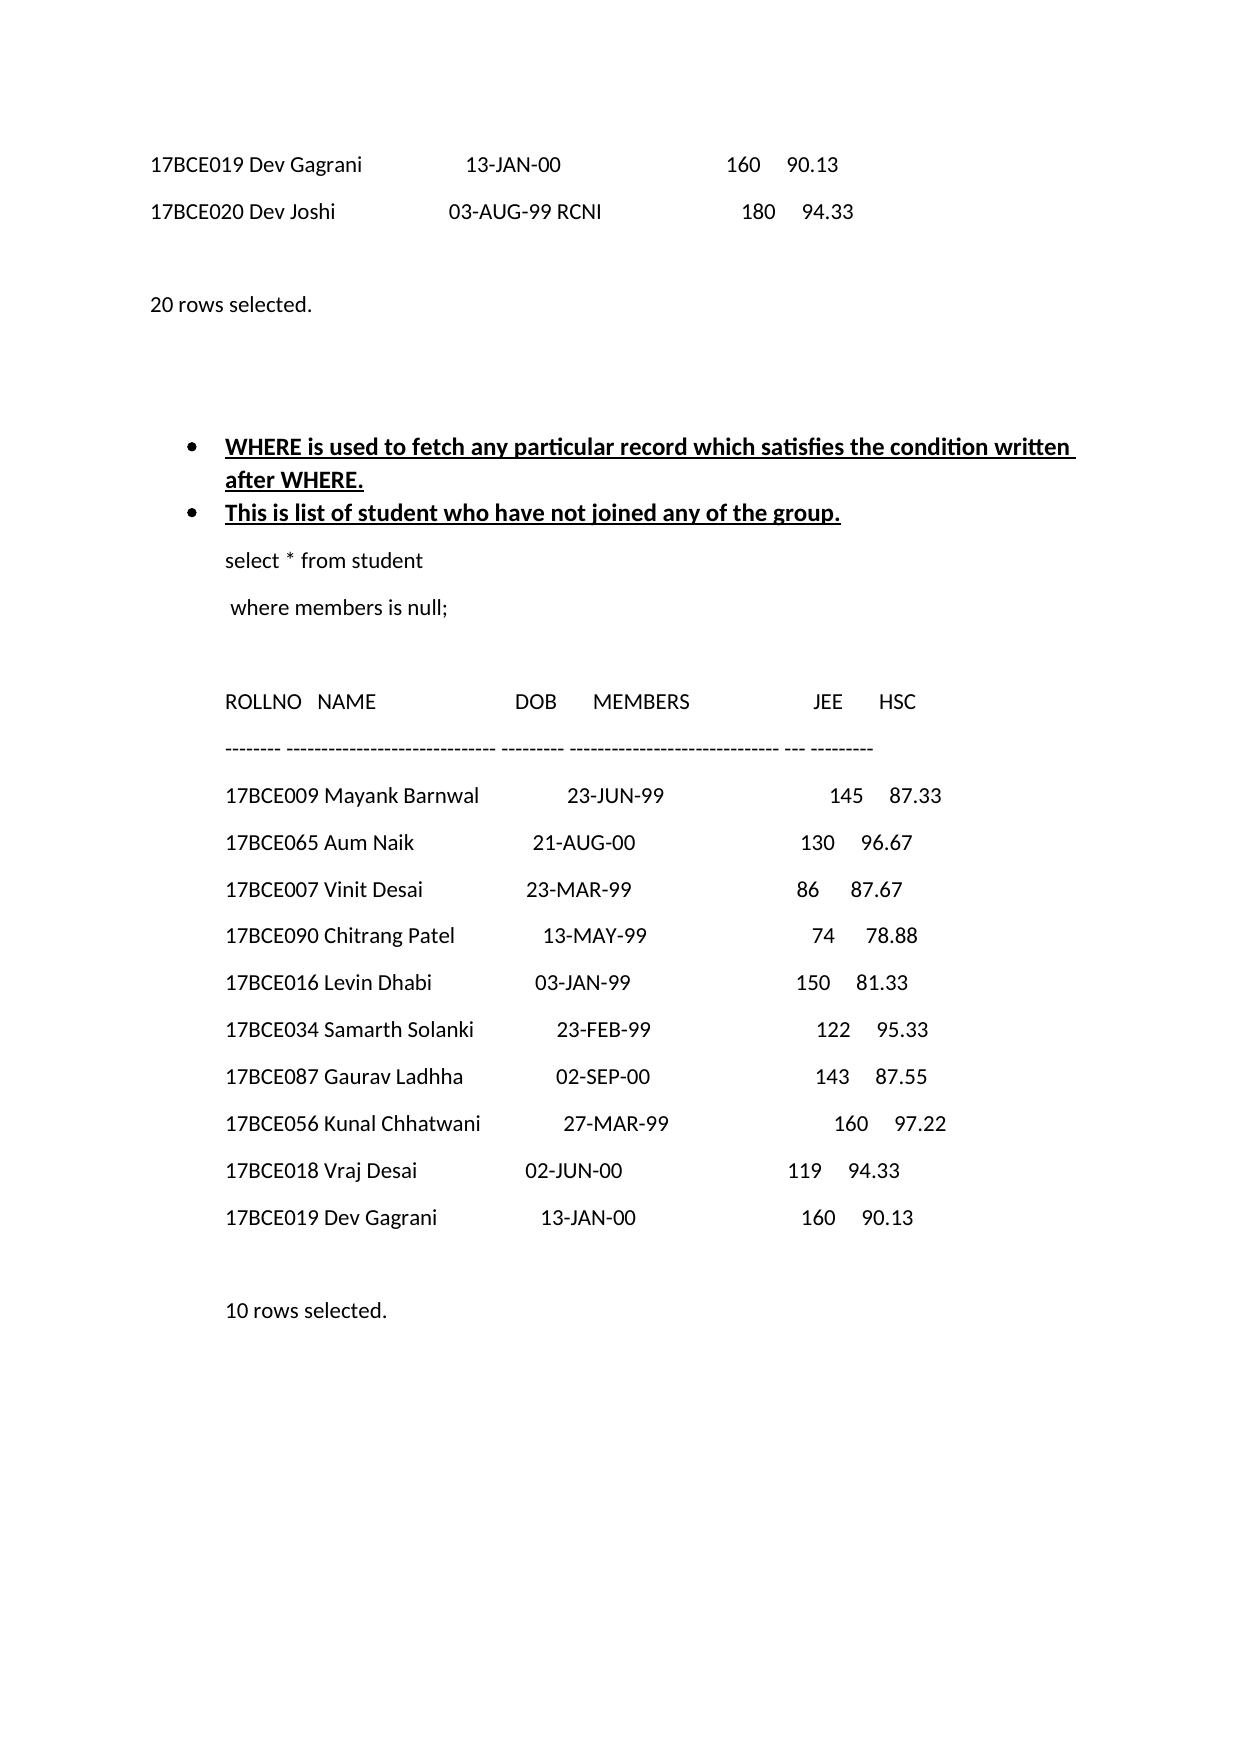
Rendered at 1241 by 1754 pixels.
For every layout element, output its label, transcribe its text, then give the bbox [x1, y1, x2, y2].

text 17BCE090 Chitrang Patel 13-MAY-99 74 78.88 [225, 922, 1090, 950]
list This is list of student who have not joined any of the group. [187, 497, 1090, 528]
text 17BCE016 Levin Dhabi 03-JAN-99 150 81.33 [225, 968, 1090, 997]
text 17BCE020 Dev Joshi 03-AUG-99 RCNI 180 94.33 [150, 197, 1090, 225]
text 17BCE019 Dev Gagrani 13-JAN-00 160 90.13 [150, 150, 1090, 178]
text 17BCE007 Vinit Desai 23-MAR-99 86 87.67 [225, 875, 1090, 903]
text 17BCE087 Gaurav Ladhha 02-SEP-00 143 87.55 [225, 1062, 1090, 1090]
text 17BCE065 Aum Naik 21-AUG-00 130 96.67 [225, 828, 1090, 856]
text 17BCE019 Dev Gagrani 13-JAN-00 160 90.13 [225, 1203, 1090, 1231]
text 17BCE056 Kunal Chhatwani 27-MAR-99 160 97.22 [225, 1109, 1090, 1137]
list WHERE is used to fetch any particular record which satisfies the condition written after WHERE. [187, 431, 1090, 495]
text ROLLNO NAME DOB MEMBERS JEE HSC [225, 687, 1090, 715]
text 17BCE018 Vraj Desai 02-JUN-00 119 94.33 [225, 1156, 1090, 1184]
text 20 rows selected. [150, 291, 1090, 319]
text -------- ------------------------------ --------- ------------------------------ --- --------- [225, 734, 1090, 762]
text select * from student [225, 547, 1090, 575]
text 10 rows selected. [225, 1297, 1090, 1325]
text where members is null; [225, 593, 1090, 622]
text 17BCE034 Samarth Solanki 23-FEB-99 122 95.33 [225, 1015, 1090, 1043]
text 17BCE009 Mayank Barnwal 23-JUN-99 145 87.33 [225, 781, 1090, 809]
